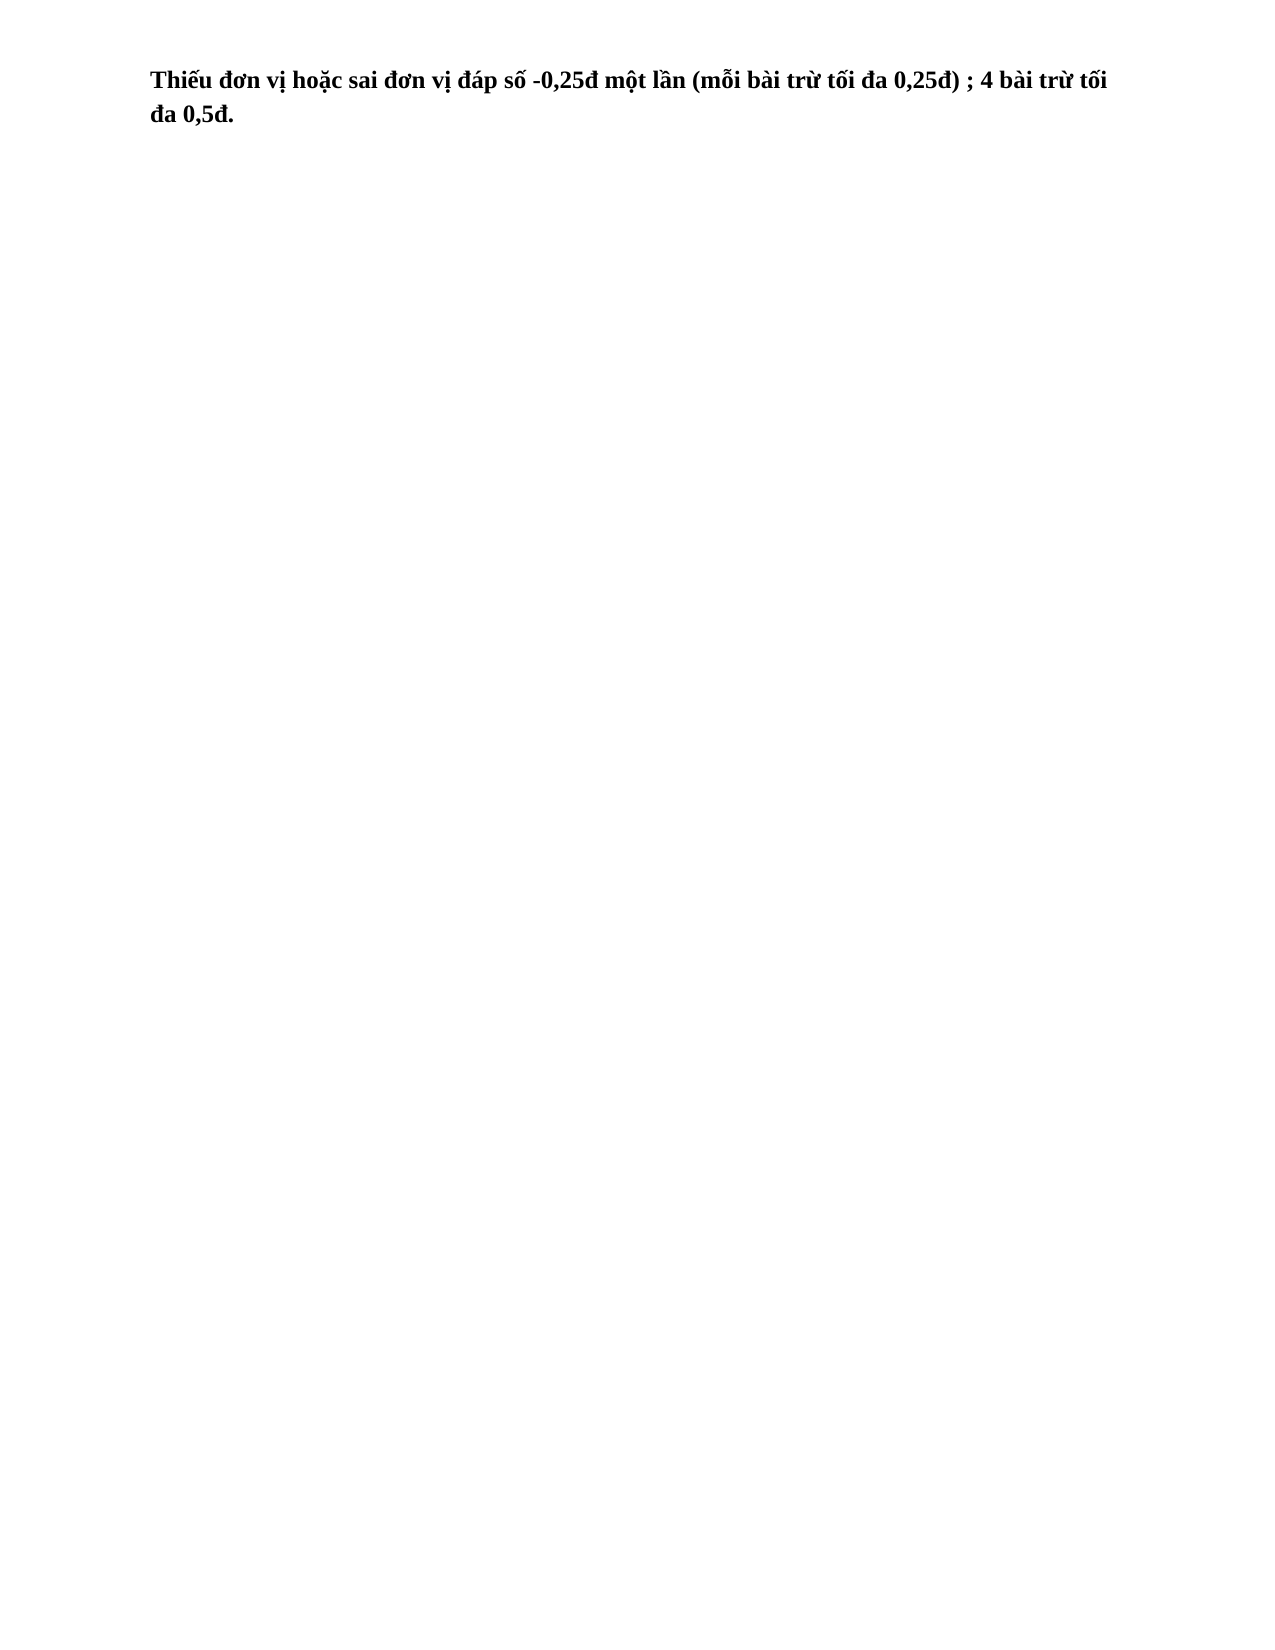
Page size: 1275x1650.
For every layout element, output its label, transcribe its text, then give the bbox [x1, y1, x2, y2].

text Thiếu đơn vị hoặc sai đơn vị đáp số -0,25đ một lần (mỗi bài trừ tối đa 0,25đ) ; 4 bài trừ tối đa 0,5đ. [150, 66, 1125, 127]
